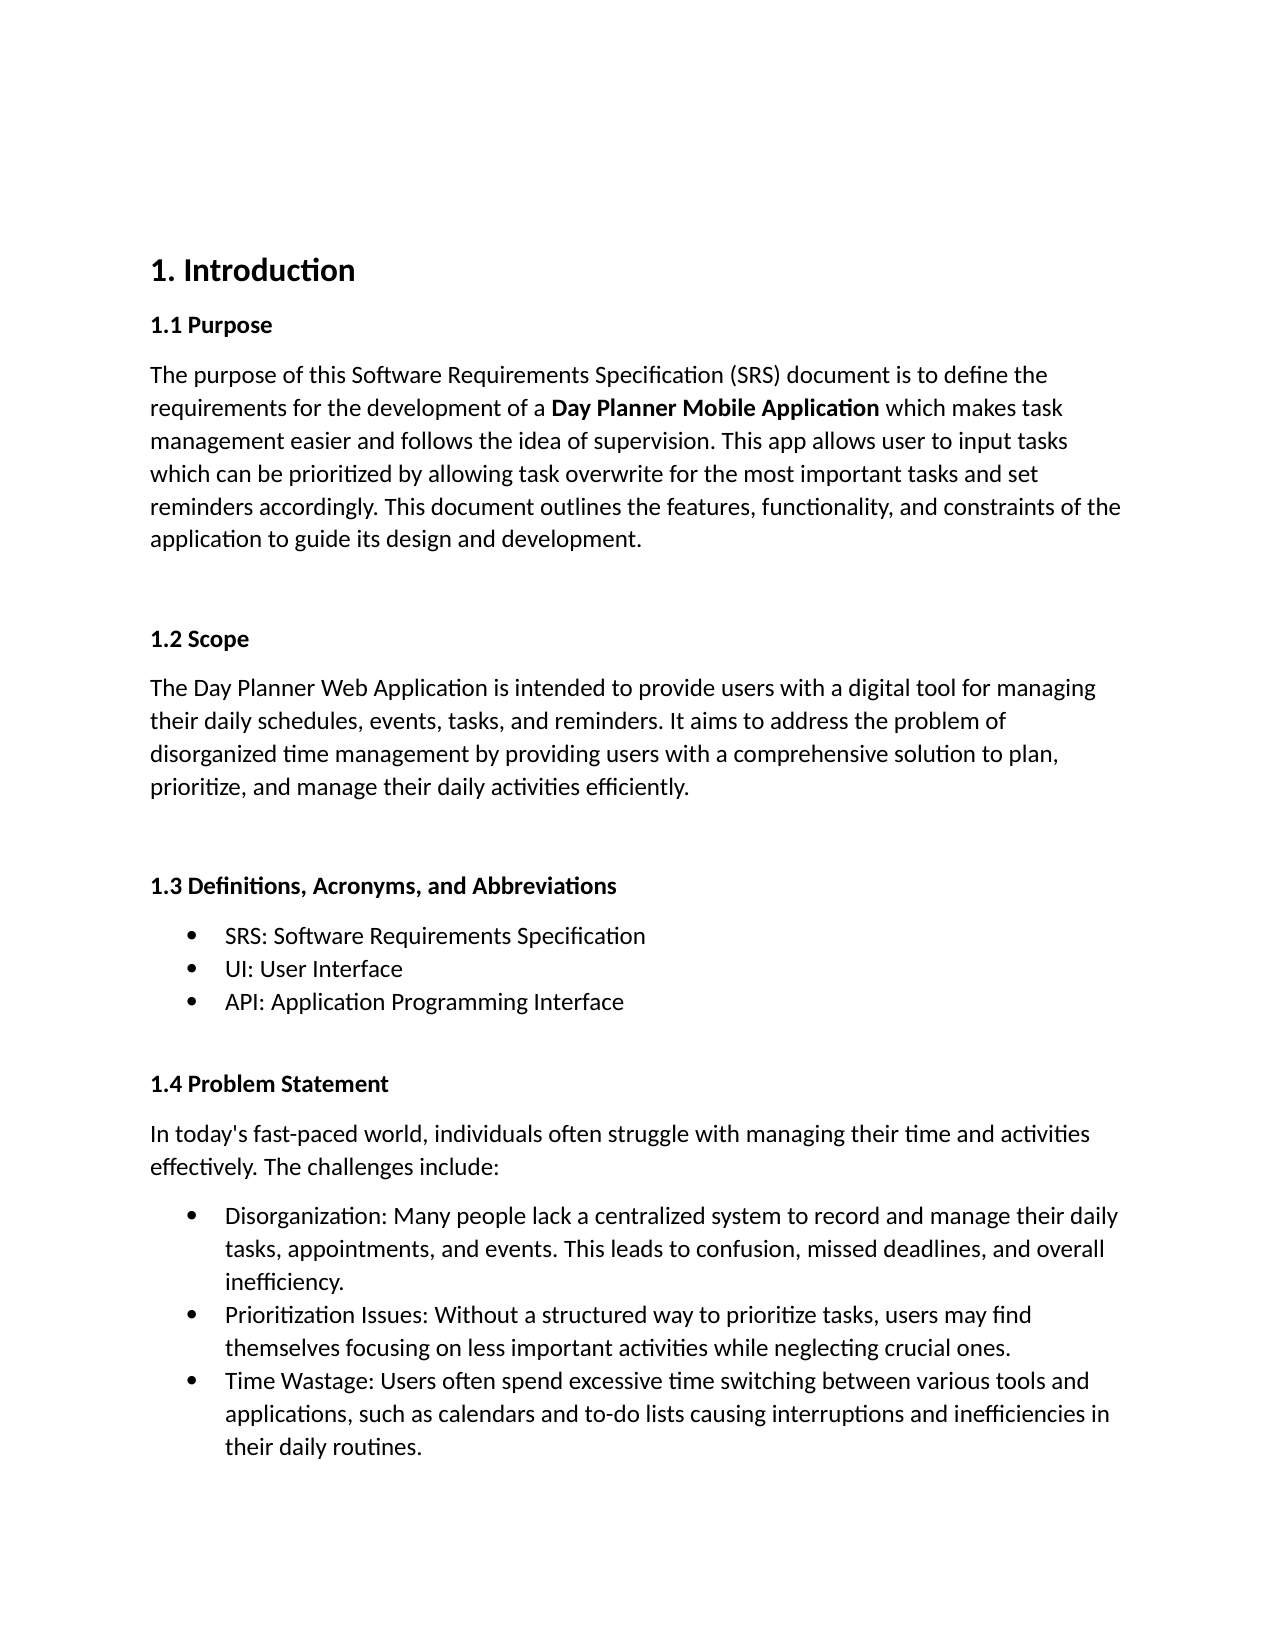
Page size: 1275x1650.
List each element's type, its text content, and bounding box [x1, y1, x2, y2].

text 1.1 Purpose [150, 309, 1125, 340]
list Disorganization: Many people lack a centralized system to record and manage their daily tasks, appointments, and events. This leads to confusion, missed deadlines, and overall inefficiency. [187, 1200, 1125, 1297]
text 1. Introduction [150, 249, 1125, 289]
list SRS: Software Requirements Specification [187, 920, 1125, 950]
list API: Application Programming Interface [187, 986, 1125, 1016]
text The purpose of this Software Requirements Specification (SRS) document is to define the requirements for the development of a Day Planner Mobile Application which makes task management easier and follows the idea of supervision. This app allows user to input tasks which can be prioritized by allowing task overwrite for the most important tasks and set reminders accordingly. This document outlines the features, functionality, and constraints of the application to guide its design and development. [150, 359, 1125, 554]
list Prioritization Issues: Without a structured way to prioritize tasks, users may find themselves focusing on less important activities while neglecting crucial ones. [187, 1299, 1125, 1362]
text 1.3 Definitions, Acronyms, and Abbreviations [150, 870, 1125, 901]
list UI: User Interface [187, 953, 1125, 983]
list Time Wastage: Users often spend excessive time switching between various tools and applications, such as calendars and to-do lists causing interruptions and inefficiencies in their daily routines. [187, 1365, 1125, 1461]
text In today's fast-paced world, individuals often struggle with managing their time and activities effectively. The challenges include: [150, 1118, 1125, 1181]
text 1.2 Scope [150, 623, 1125, 653]
text The Day Planner Web Application is intended to provide users with a digital tool for managing their daily schedules, events, tasks, and reminders. It aims to address the problem of disorganized time management by providing users with a comprehensive solution to plan, prioritize, and manage their daily activities efficiently. [150, 672, 1125, 802]
text 1.4 Problem Statement [150, 1068, 1125, 1099]
